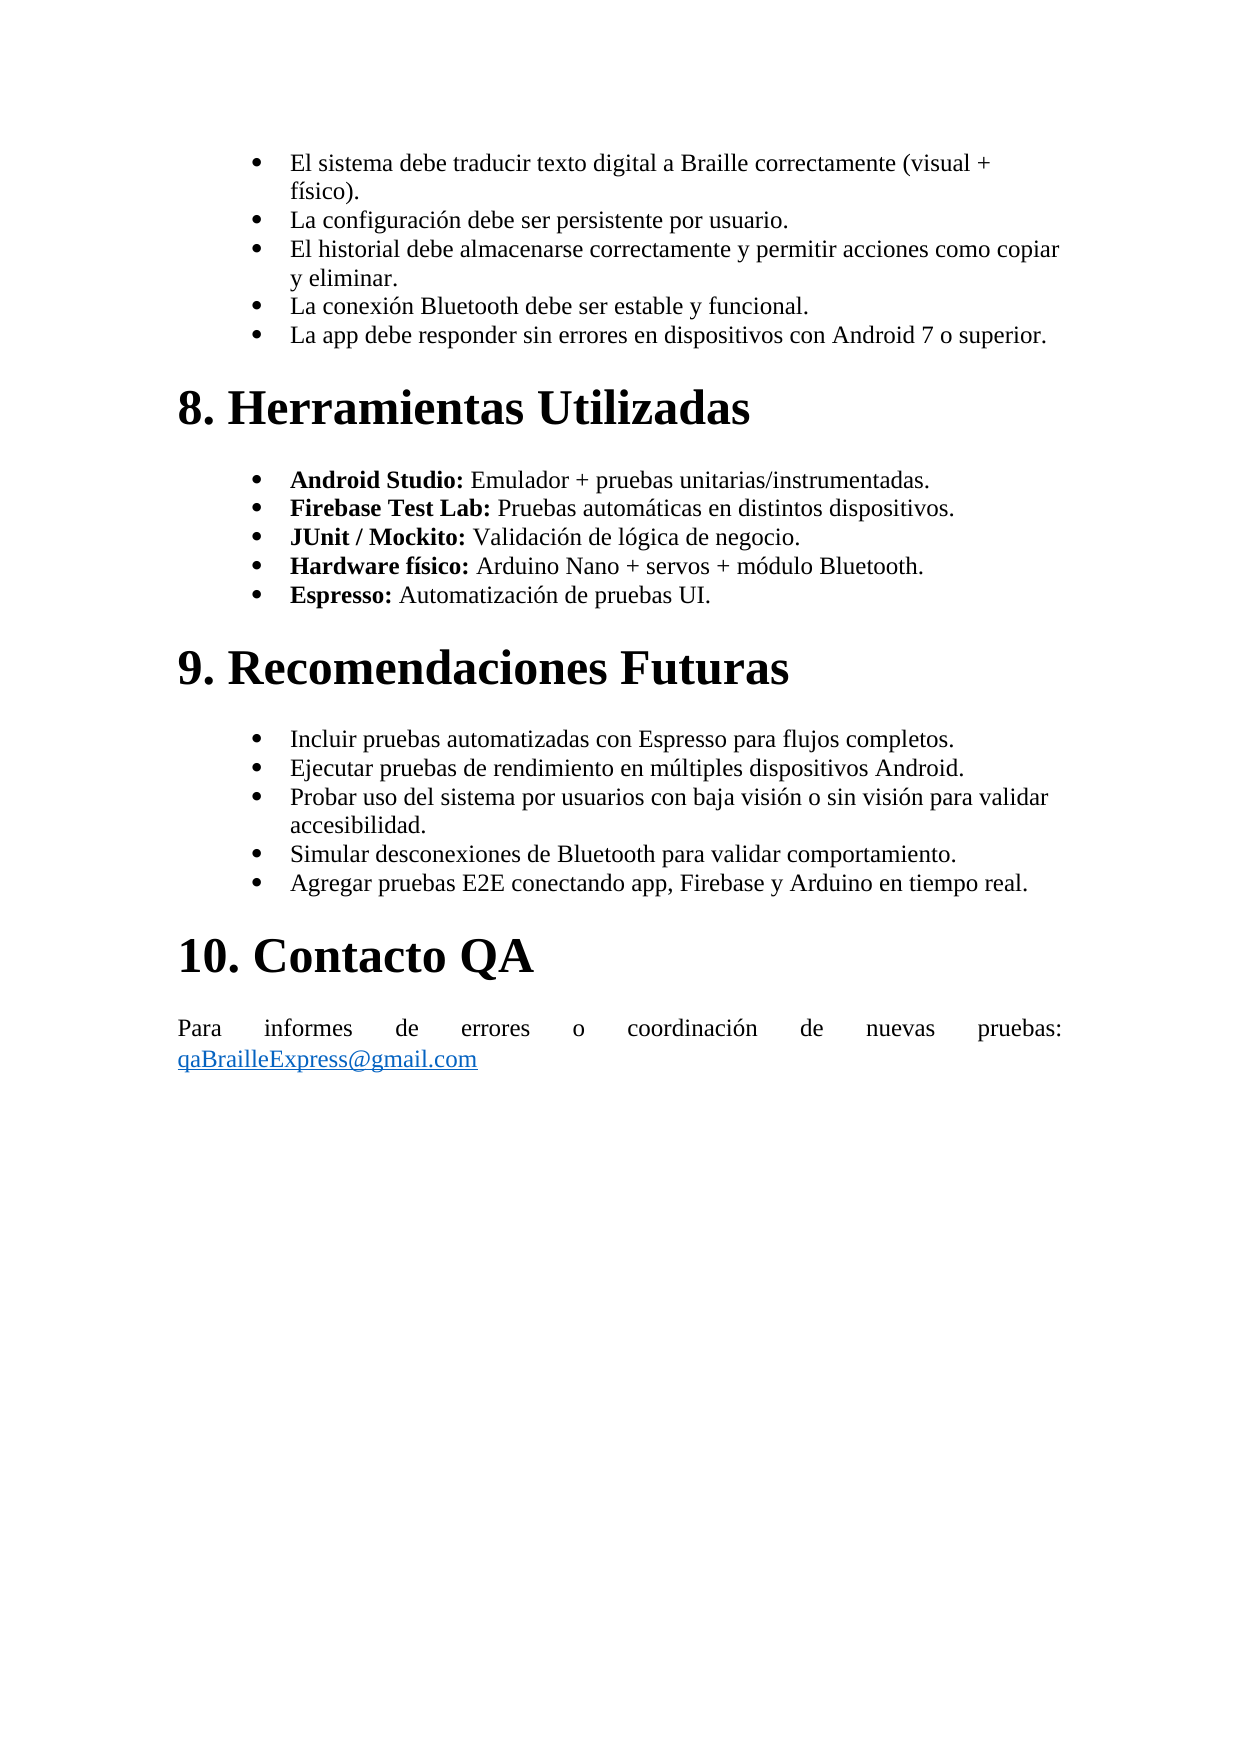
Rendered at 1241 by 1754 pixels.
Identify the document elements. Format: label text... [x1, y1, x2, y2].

list Hardware físico: Arduino Nano + servos + módulo Bluetooth. [252, 551, 1063, 580]
subtitle 10. Contacto QA [177, 926, 1063, 983]
list JUnit / Mockito: Validación de lógica de negocio. [252, 522, 1063, 551]
list Android Studio: Emulador + pruebas unitarias/instrumentadas. [252, 465, 1063, 493]
list Agregar pruebas E2E conectando app, Firebase y Arduino en tiempo real. [252, 868, 1063, 897]
subtitle 9. Recomendaciones Futuras [177, 638, 1063, 695]
list Ejecutar pruebas de rendimiento en múltiples dispositivos Android. [252, 753, 1063, 782]
list Firebase Test Lab: Pruebas automáticas en distintos dispositivos. [252, 493, 1063, 522]
list Probar uso del sistema por usuarios con baja visión o sin visión para validar accesibilidad. [252, 782, 1063, 839]
text Para informes de errores o coordinación de nuevas pruebas: qaBrailleExpress@gmail.com [177, 1013, 1063, 1072]
list La app debe responder sin errores en dispositivos con Android 7 o superior. [252, 320, 1063, 349]
list Simular desconexiones de Bluetooth para validar comportamiento. [252, 839, 1063, 868]
list La configuración debe ser persistente por usuario. [252, 205, 1063, 234]
list Incluir pruebas automatizadas con Espresso para flujos completos. [252, 724, 1063, 753]
list El historial debe almacenarse correctamente y permitir acciones como copiar y eliminar. [252, 234, 1063, 291]
list El sistema debe traducir texto digital a Braille correctamente (visual + físico). [252, 148, 1063, 205]
list La conexión Bluetooth debe ser estable y funcional. [252, 291, 1063, 320]
list Espresso: Automatización de pruebas UI. [252, 580, 1063, 608]
subtitle 8. Herramientas Utilizadas [177, 378, 1063, 436]
